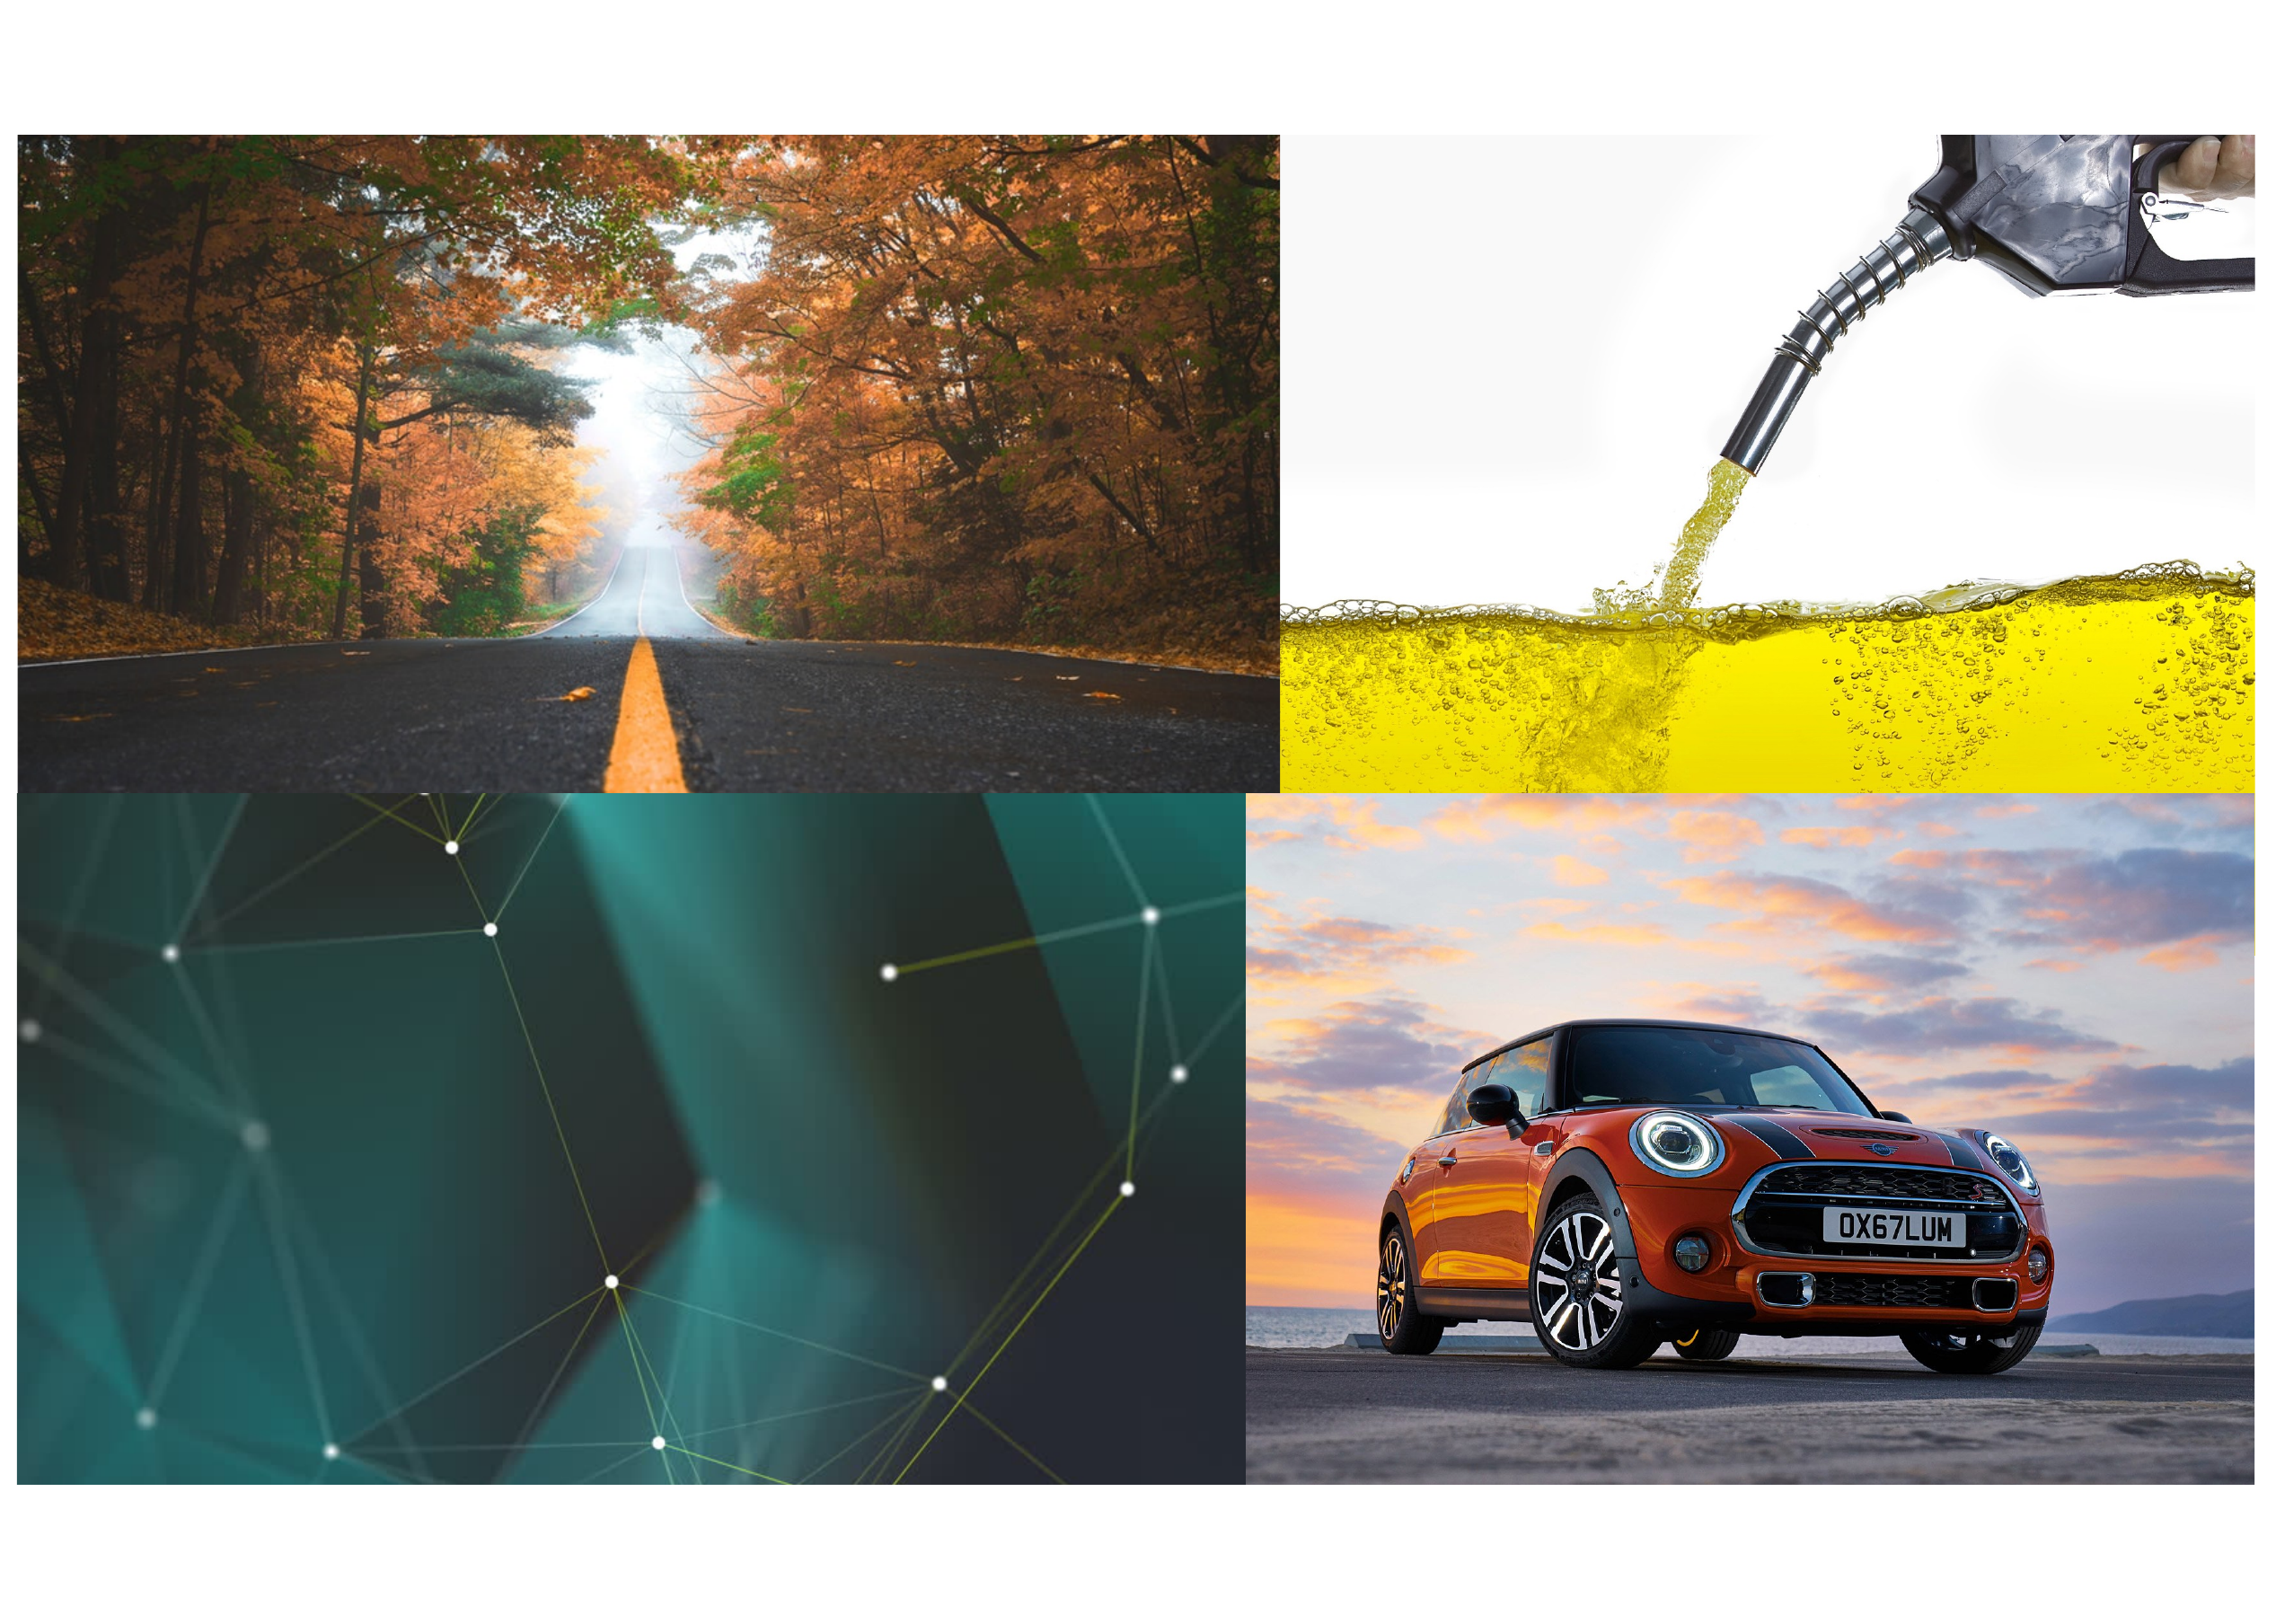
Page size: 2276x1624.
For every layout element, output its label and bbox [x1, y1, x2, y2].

picture [16, 135, 2254, 1485]
